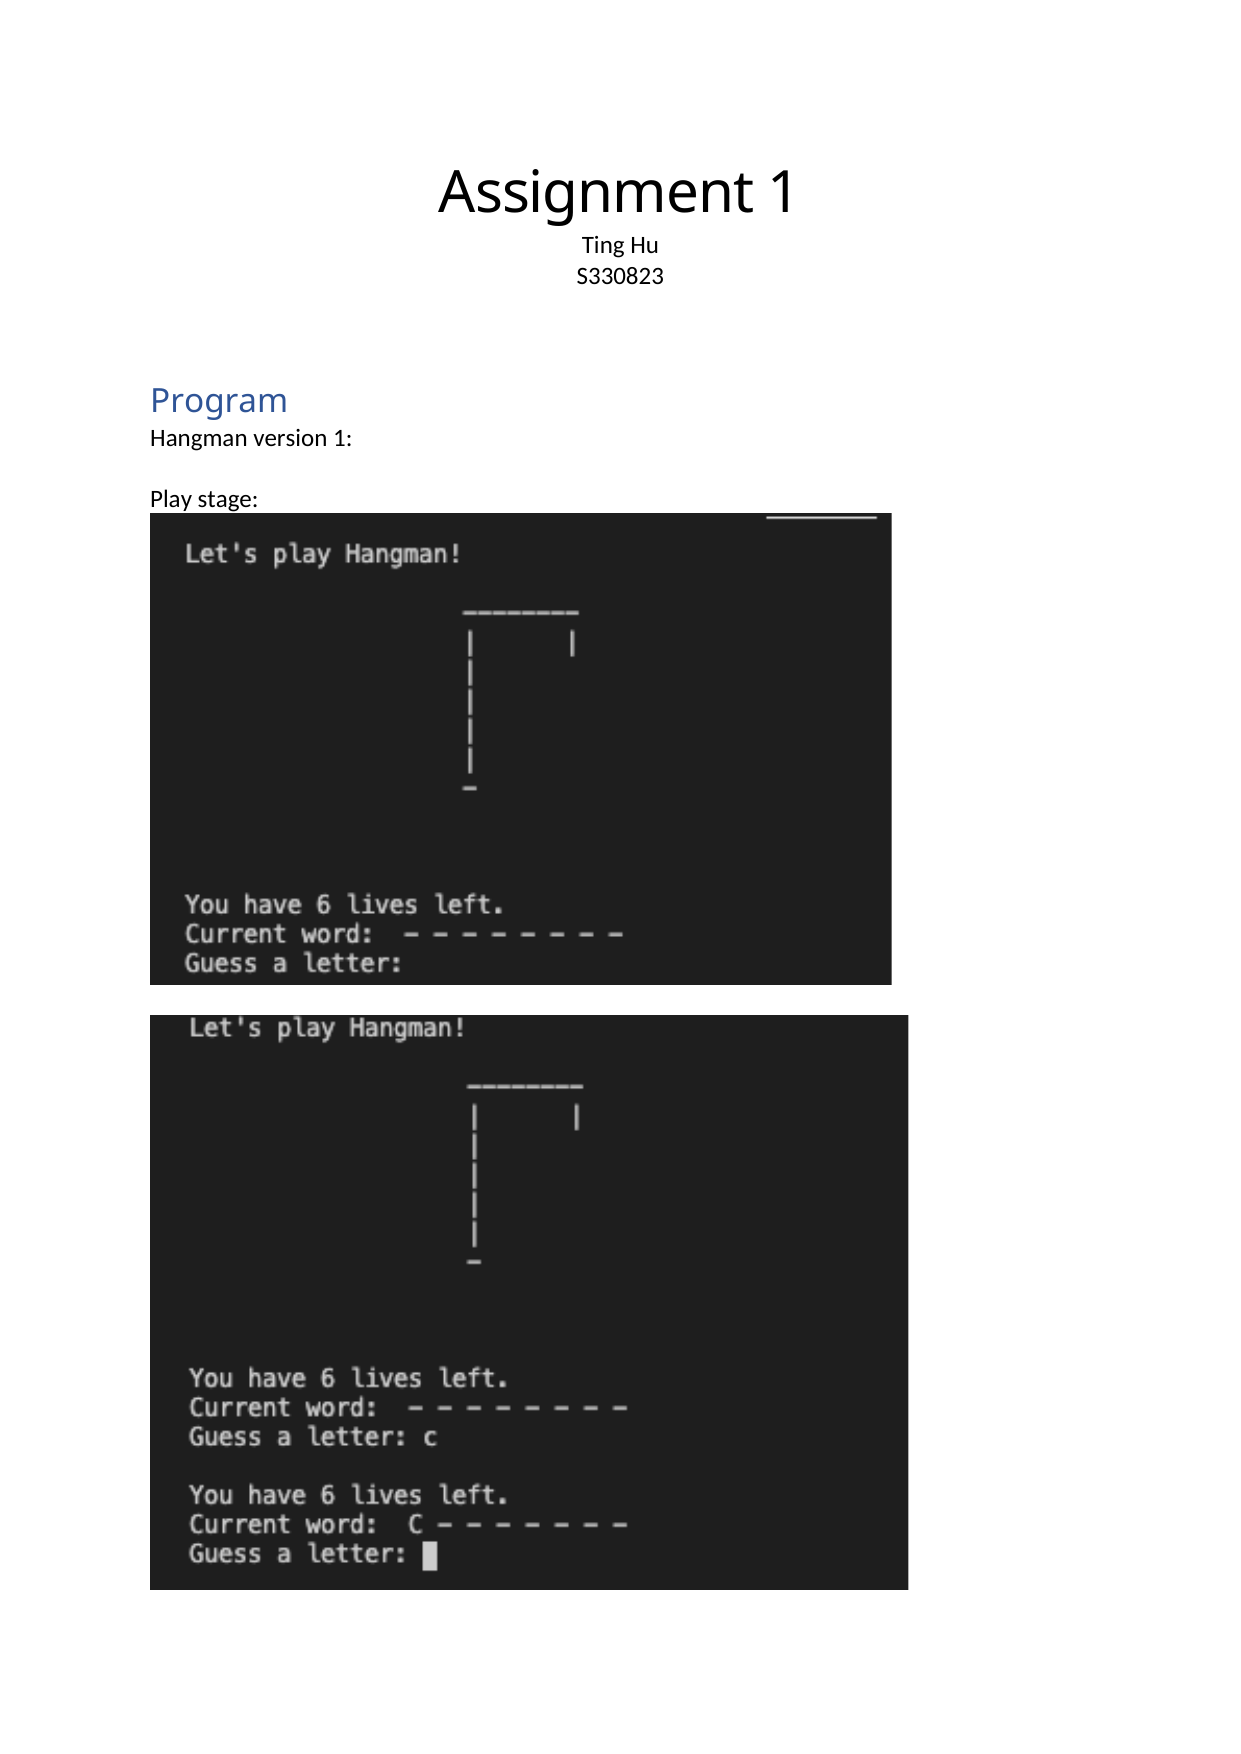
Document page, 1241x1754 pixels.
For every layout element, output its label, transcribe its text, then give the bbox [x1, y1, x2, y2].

text Ting Hu [150, 229, 1090, 260]
picture [150, 1015, 909, 1590]
title Assignment 1 [150, 150, 1090, 229]
text Play stage: [150, 483, 1090, 513]
text Hangman version 1: [150, 422, 1090, 452]
subtitle Program [150, 377, 1090, 422]
text S330823 [150, 260, 1090, 291]
picture [150, 513, 892, 985]
